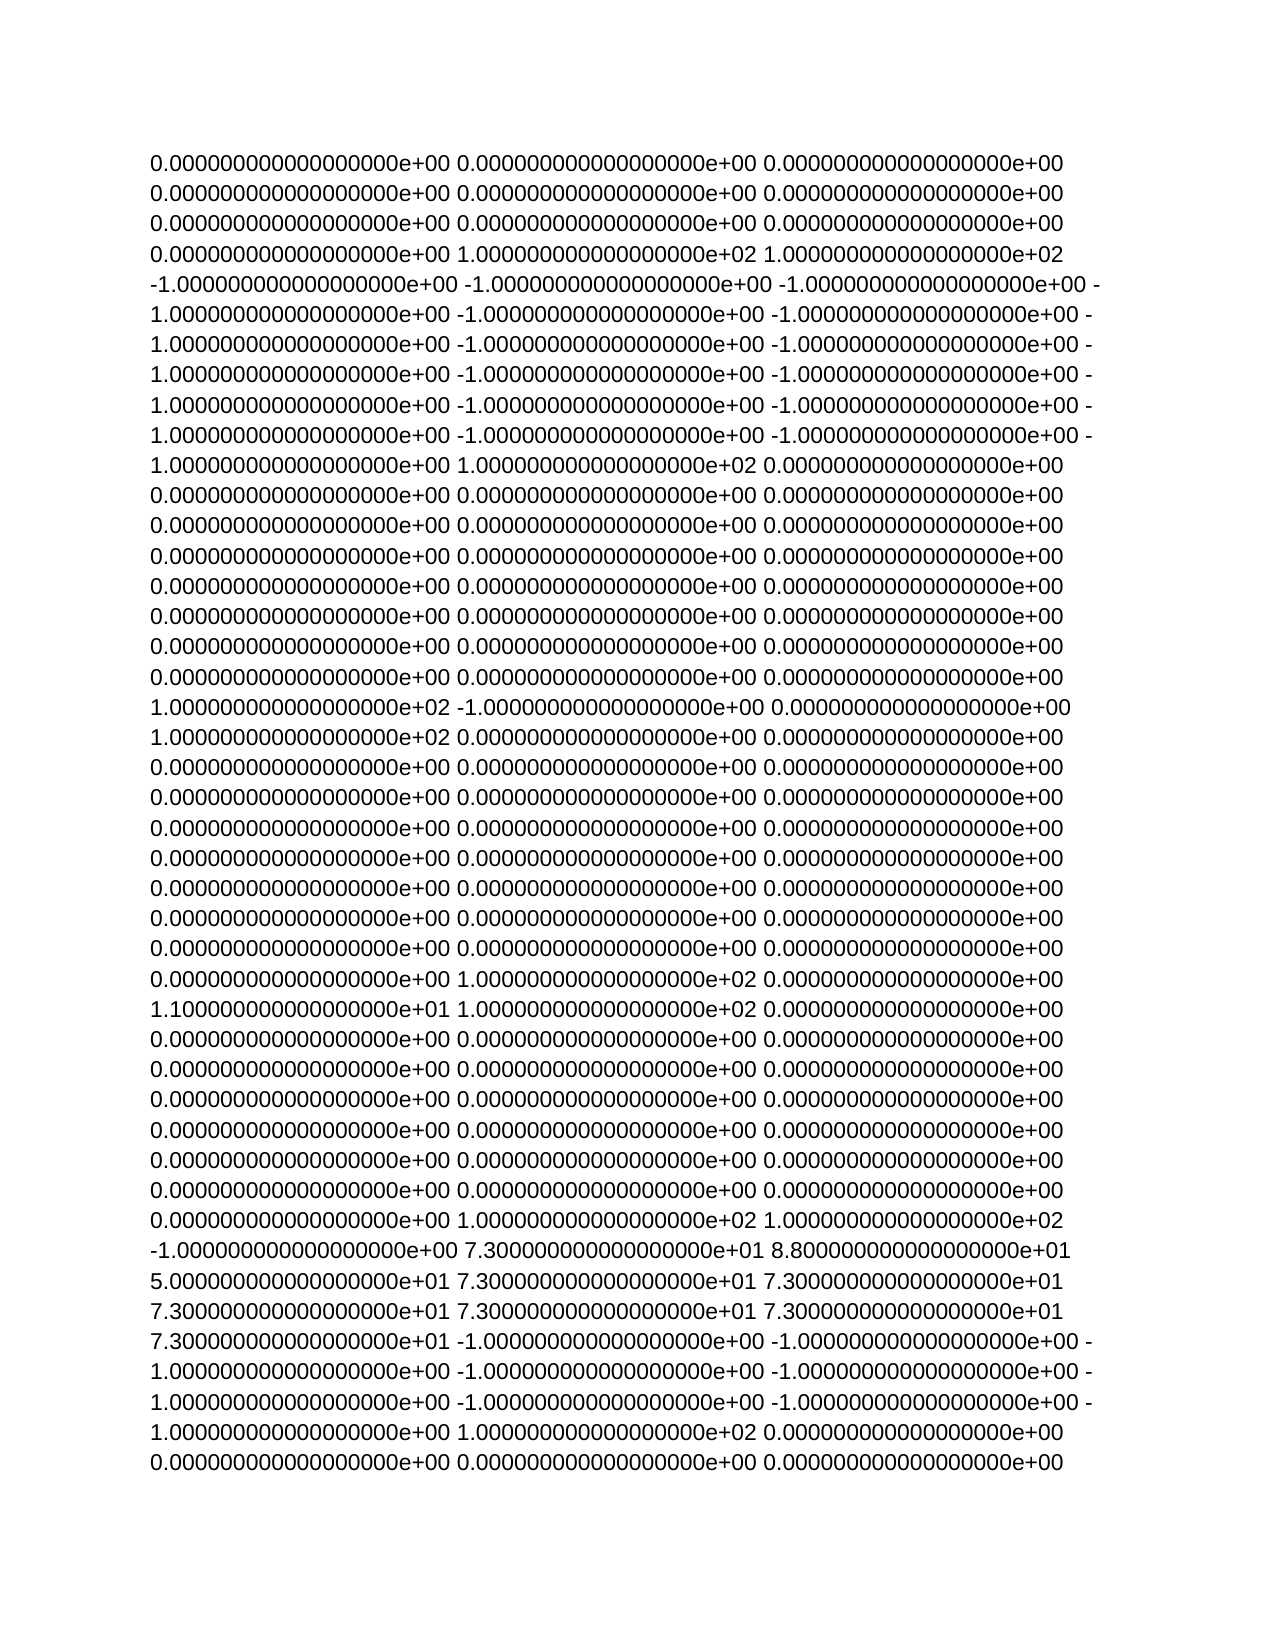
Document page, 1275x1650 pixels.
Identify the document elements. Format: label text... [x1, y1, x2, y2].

text -1.000000000000000000e+00 -1.000000000000000000e+00 -1.000000000000000000e+00 -1.000000000000000000e+00 -1.000000000000000000e+00 -1.000000000000000000e+00 -1.000000000000000000e+00 -1.000000000000000000e+00 -1.000000000000000000e+00 -1.000000000000000000e+00 -1.000000000000000000e+00 -1.000000000000000000e+00 -1.000000000000000000e+00 -1.000000000000000000e+00 -1.000000000000000000e+00 -1.000000000000000000e+00 -1.000000000000000000e+00 -1.000000000000000000e+00 -1.000000000000000000e+00 1.000000000000000000e+02 0.000000000000000000e+00 0.000000000000000000e+00 0.000000000000000000e+00 0.000000000000000000e+00 0.000000000000000000e+00 0.000000000000000000e+00 0.000000000000000000e+00 0.000000000000000000e+00 0.000000000000000000e+00 0.000000000000000000e+00 0.000000000000000000e+00 0.000000000000000000e+00 0.000000000000000000e+00 0.000000000000000000e+00 0.000000000000000000e+00 0.000000000000000000e+00 0.000000000000000000e+00 0.000000000000000000e+00 0.000000000000000000e+00 0.000000000000000000e+00 0.000000000000000000e+00 0.000000000000000000e+00 1.000000000000000000e+02 -1.000000000000000000e+00 0.000000000000000000e+00 1.000000000000000000e+02 0.000000000000000000e+00 0.000000000000000000e+00 0.000000000000000000e+00 0.000000000000000000e+00 0.000000000000000000e+00 0.000000000000000000e+00 0.000000000000000000e+00 0.000000000000000000e+00 0.000000000000000000e+00 0.000000000000000000e+00 0.000000000000000000e+00 0.000000000000000000e+00 0.000000000000000000e+00 0.000000000000000000e+00 0.000000000000000000e+00 0.000000000000000000e+00 0.000000000000000000e+00 0.000000000000000000e+00 0.000000000000000000e+00 0.000000000000000000e+00 0.000000000000000000e+00 0.000000000000000000e+00 0.000000000000000000e+00 0.000000000000000000e+00 1.000000000000000000e+02 0.000000000000000000e+00 1.100000000000000000e+01 1.000000000000000000e+02 0.000000000000000000e+00 0.000000000000000000e+00 0.000000000000000000e+00 0.000000000000000000e+00 0.000000000000000000e+00 0.000000000000000000e+00 0.000000000000000000e+00 0.000000000000000000e+00 0.000000000000000000e+00 0.000000000000000000e+00 0.000000000000000000e+00 0.000000000000000000e+00 0.000000000000000000e+00 0.000000000000000000e+00 0.000000000000000000e+00 0.000000000000000000e+00 0.000000000000000000e+00 0.000000000000000000e+00 0.000000000000000000e+00 0.000000000000000000e+00 1.000000000000000000e+02 1.000000000000000000e+02 [150, 271, 1125, 1234]
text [150, 150, 1125, 267]
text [150, 1237, 1125, 1475]
